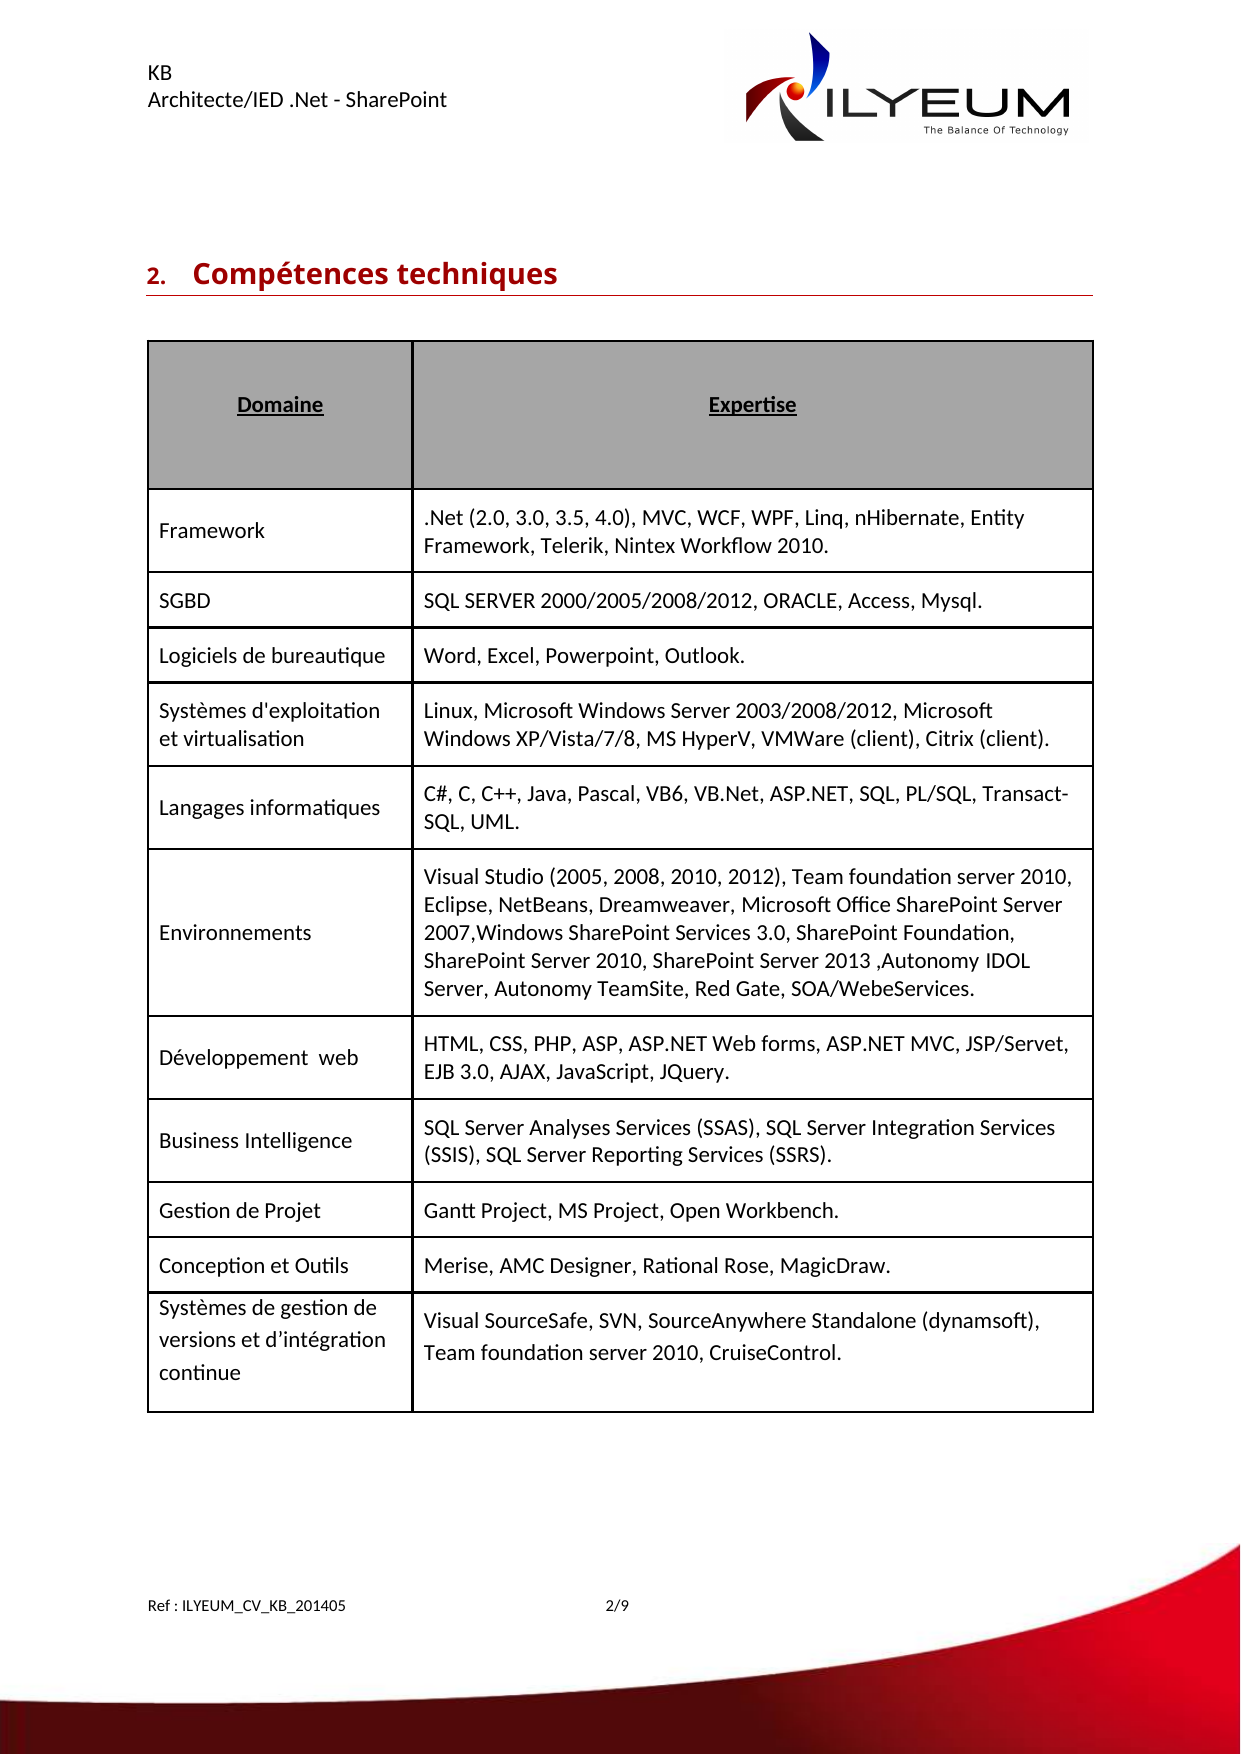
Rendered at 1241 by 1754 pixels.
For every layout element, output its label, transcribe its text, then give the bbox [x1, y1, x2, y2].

table_cell Business Intelligence [149, 1100, 411, 1181]
table_header Domaine [149, 342, 411, 488]
table_cell SGBD [149, 573, 411, 626]
table_cell .Net (2.0, 3.0, 3.5, 4.0), MVC, WCF, WPF, Linq, nHibernate, Entity Framework, Telerik, Nintex Workflow 2010. [414, 490, 1092, 571]
table_cell C#, C, C++, Java, Pascal, VB6, VB.Net, ASP.NET, SQL, PL/SQL, Transact-SQL, UML. [414, 767, 1092, 848]
picture [0, 1543, 1241, 1754]
table_cell Word, Excel, Powerpoint, Outlook. [414, 629, 1092, 681]
table_cell Langages informatiques [149, 767, 411, 848]
table_cell HTML, CSS, PHP, ASP, ASP.NET Web forms, ASP.NET MVC, JSP/Servet, EJB 3.0, AJAX, JavaScript, JQuery. [414, 1017, 1092, 1098]
table_cell Gantt Project, MS Project, Open Workbench. [414, 1183, 1092, 1236]
table_cell Conception et Outils [149, 1238, 411, 1291]
table_cell Gestion de Projet [149, 1183, 411, 1236]
table_cell SQL Server Analyses Services (SSAS), SQL Server Integration Services (SSIS), SQL Server Reporting Services (SSRS). [414, 1100, 1092, 1181]
table_cell SQL SERVER 2000/2005/2008/2012, ORACLE, Access, Mysql. [414, 573, 1092, 626]
picture [723, 29, 1089, 143]
table_cell Linux, Microsoft Windows Server 2003/2008/2012, Microsoft Windows XP/Vista/7/8, MS HyperV, VMWare (client), Citrix (client). [414, 684, 1092, 764]
table_cell Framework [149, 490, 411, 571]
table_cell Merise, AMC Designer, Rational Rose, MagicDraw. [414, 1238, 1092, 1291]
table_cell Visual Studio (2005, 2008, 2010, 2012), Team foundation server 2010, Eclipse, NetBeans, Dreamweaver, Microsoft Office SharePoint Server 2007,Windows SharePoint Services 3.0, SharePoint Foundation, SharePoint Server 2010, SharePoint Server 2013 ,Autonomy IDOL Server, Autonomy TeamSite, Red Gate, SOA/WebeServices. [414, 850, 1092, 1015]
list Compétences techniques [146, 253, 1093, 295]
table_cell Développement web [149, 1017, 411, 1098]
table_cell Logiciels de bureautique [149, 629, 411, 681]
table_cell Systèmes de gestion de versions et d’intégration continue [149, 1294, 411, 1411]
table_cell Environnements [149, 850, 411, 1015]
table_cell Systèmes d'exploitation et virtualisation [149, 684, 411, 764]
table_cell Visual SourceSafe, SVN, SourceAnywhere Standalone (dynamsoft), Team foundation server 2010, CruiseControl. [414, 1294, 1092, 1411]
table_header Expertise [414, 342, 1092, 488]
